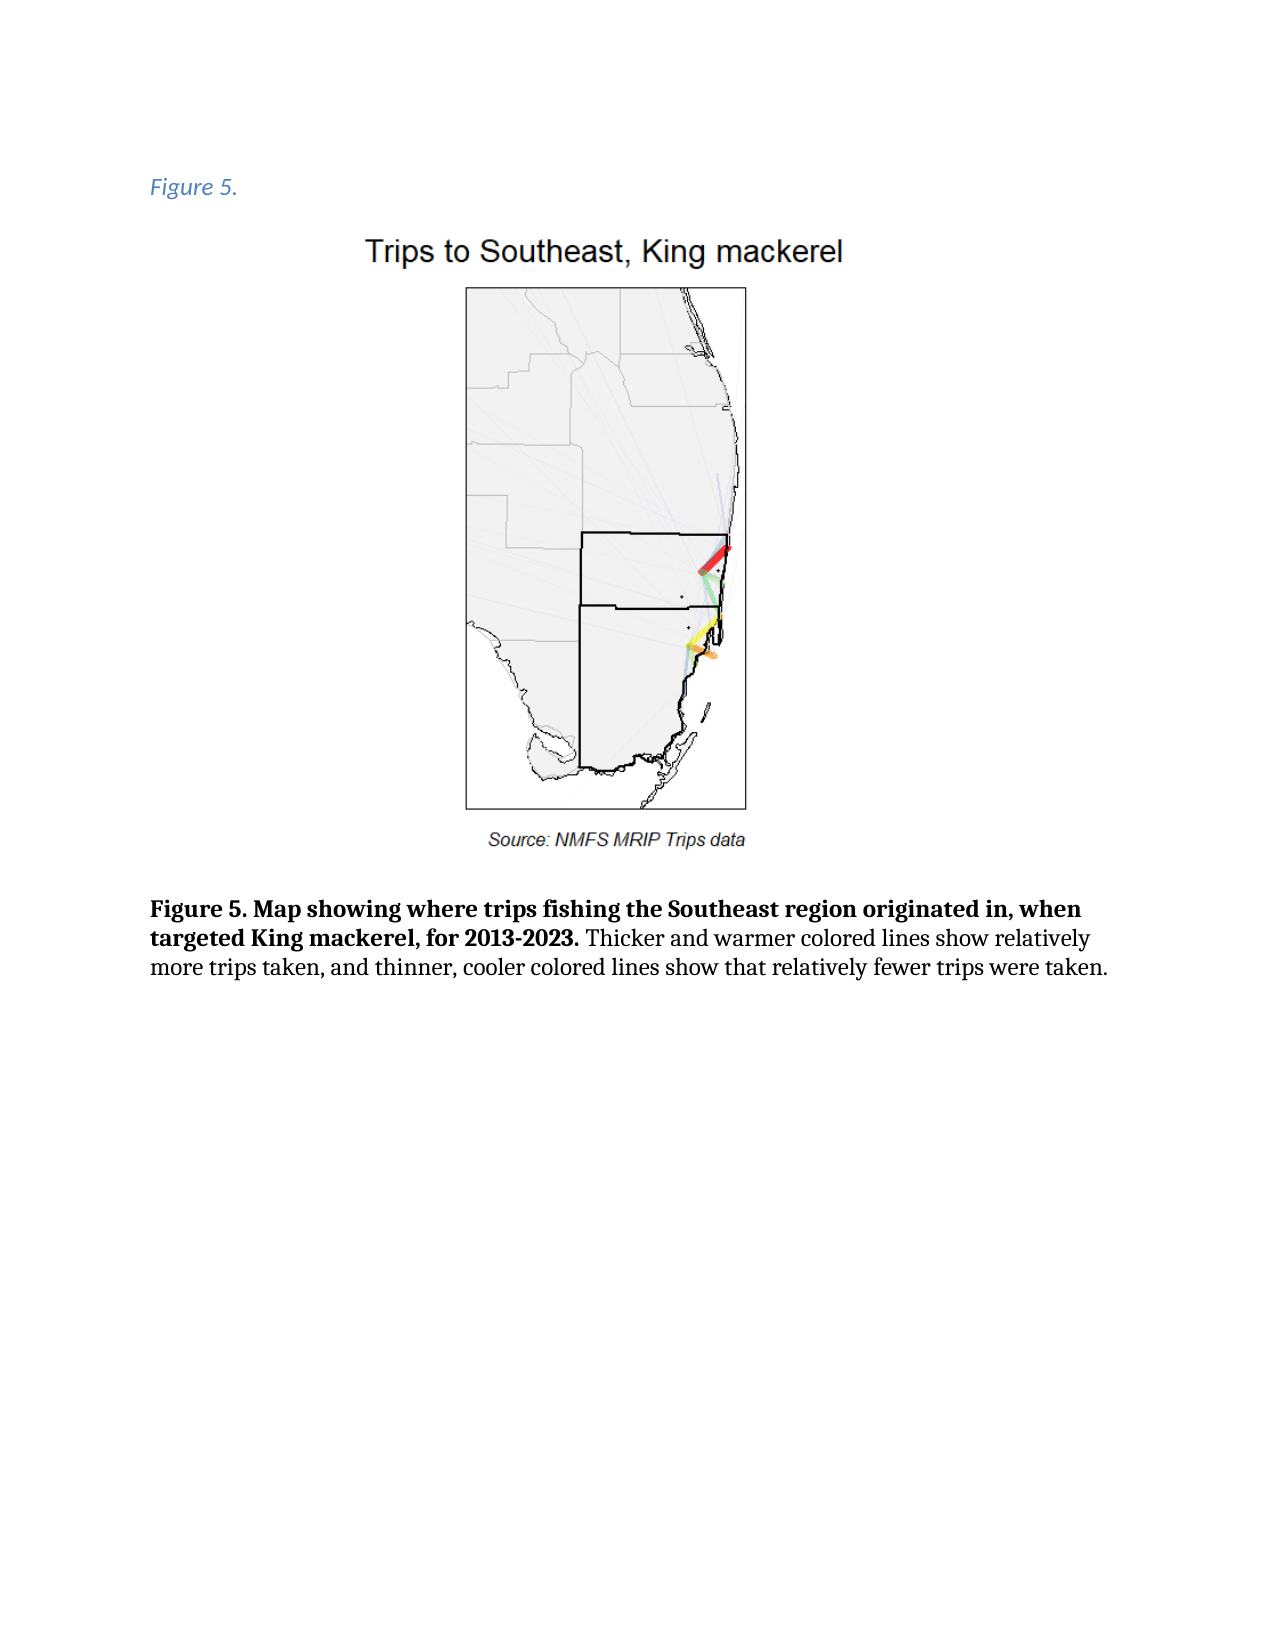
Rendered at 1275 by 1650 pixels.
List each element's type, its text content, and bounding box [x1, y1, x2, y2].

picture [168, 220, 1044, 877]
subtitle Figure 5. [150, 171, 1125, 201]
text Figure 5. Map showing where trips fishing the Southeast region originated in, when targeted King mackerel, for 2013-2023. Thicker and warmer colored lines show relatively more trips taken, and thinner, cooler colored lines show that relatively fewer trips were taken. [150, 895, 1125, 981]
